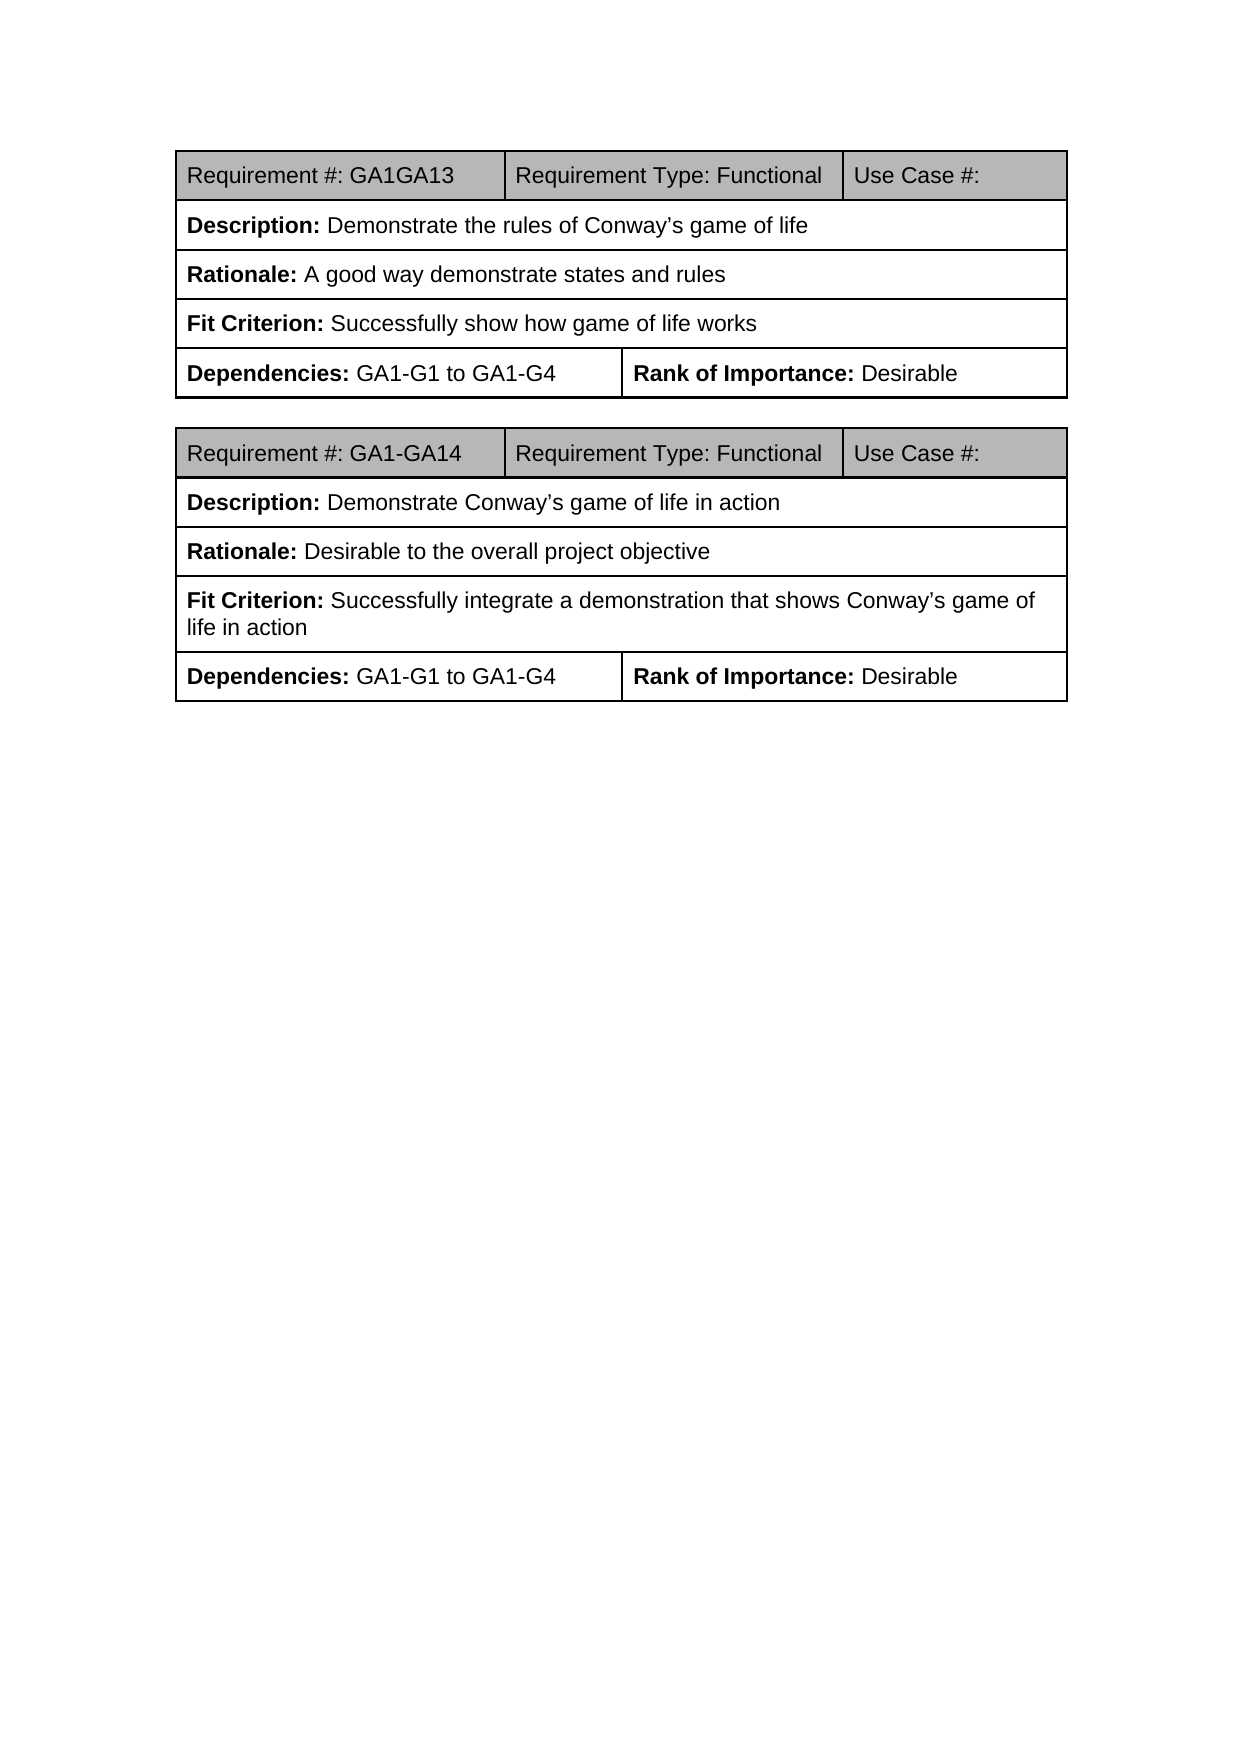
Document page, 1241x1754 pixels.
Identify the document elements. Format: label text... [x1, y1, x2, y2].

table_cell Rationale: A good way demonstrate states and rules [177, 251, 1066, 298]
table_cell Dependencies: GA1-G1 to GA1-G4 [177, 349, 621, 396]
table_header Requirement #: GA1-GA14 [177, 429, 504, 476]
table_header Use Case #: [844, 429, 1066, 476]
table_header Requirement Type: Functional [506, 152, 842, 199]
table_cell Description: Demonstrate Conway’s game of life in action [177, 479, 1066, 526]
table_cell Dependencies: GA1-G1 to GA1-G4 [177, 653, 621, 700]
table_cell Fit Criterion: Successfully show how game of life works [177, 300, 1066, 347]
table_header Use Case #: [844, 152, 1066, 199]
table_cell Description: Demonstrate the rules of Conway’s game of life [177, 201, 1066, 248]
table_header Requirement #: GA1GA13 [177, 152, 504, 199]
table_cell Rank of Importance: Desirable [623, 653, 1066, 700]
table_cell Fit Criterion: Successfully integrate a demonstration that shows Conway’s game of life in action [177, 577, 1066, 651]
table_cell Rank of Importance: Desirable [623, 349, 1066, 396]
table_cell Rationale: Desirable to the overall project objective [177, 528, 1066, 575]
table_header Requirement Type: Functional [506, 429, 842, 476]
